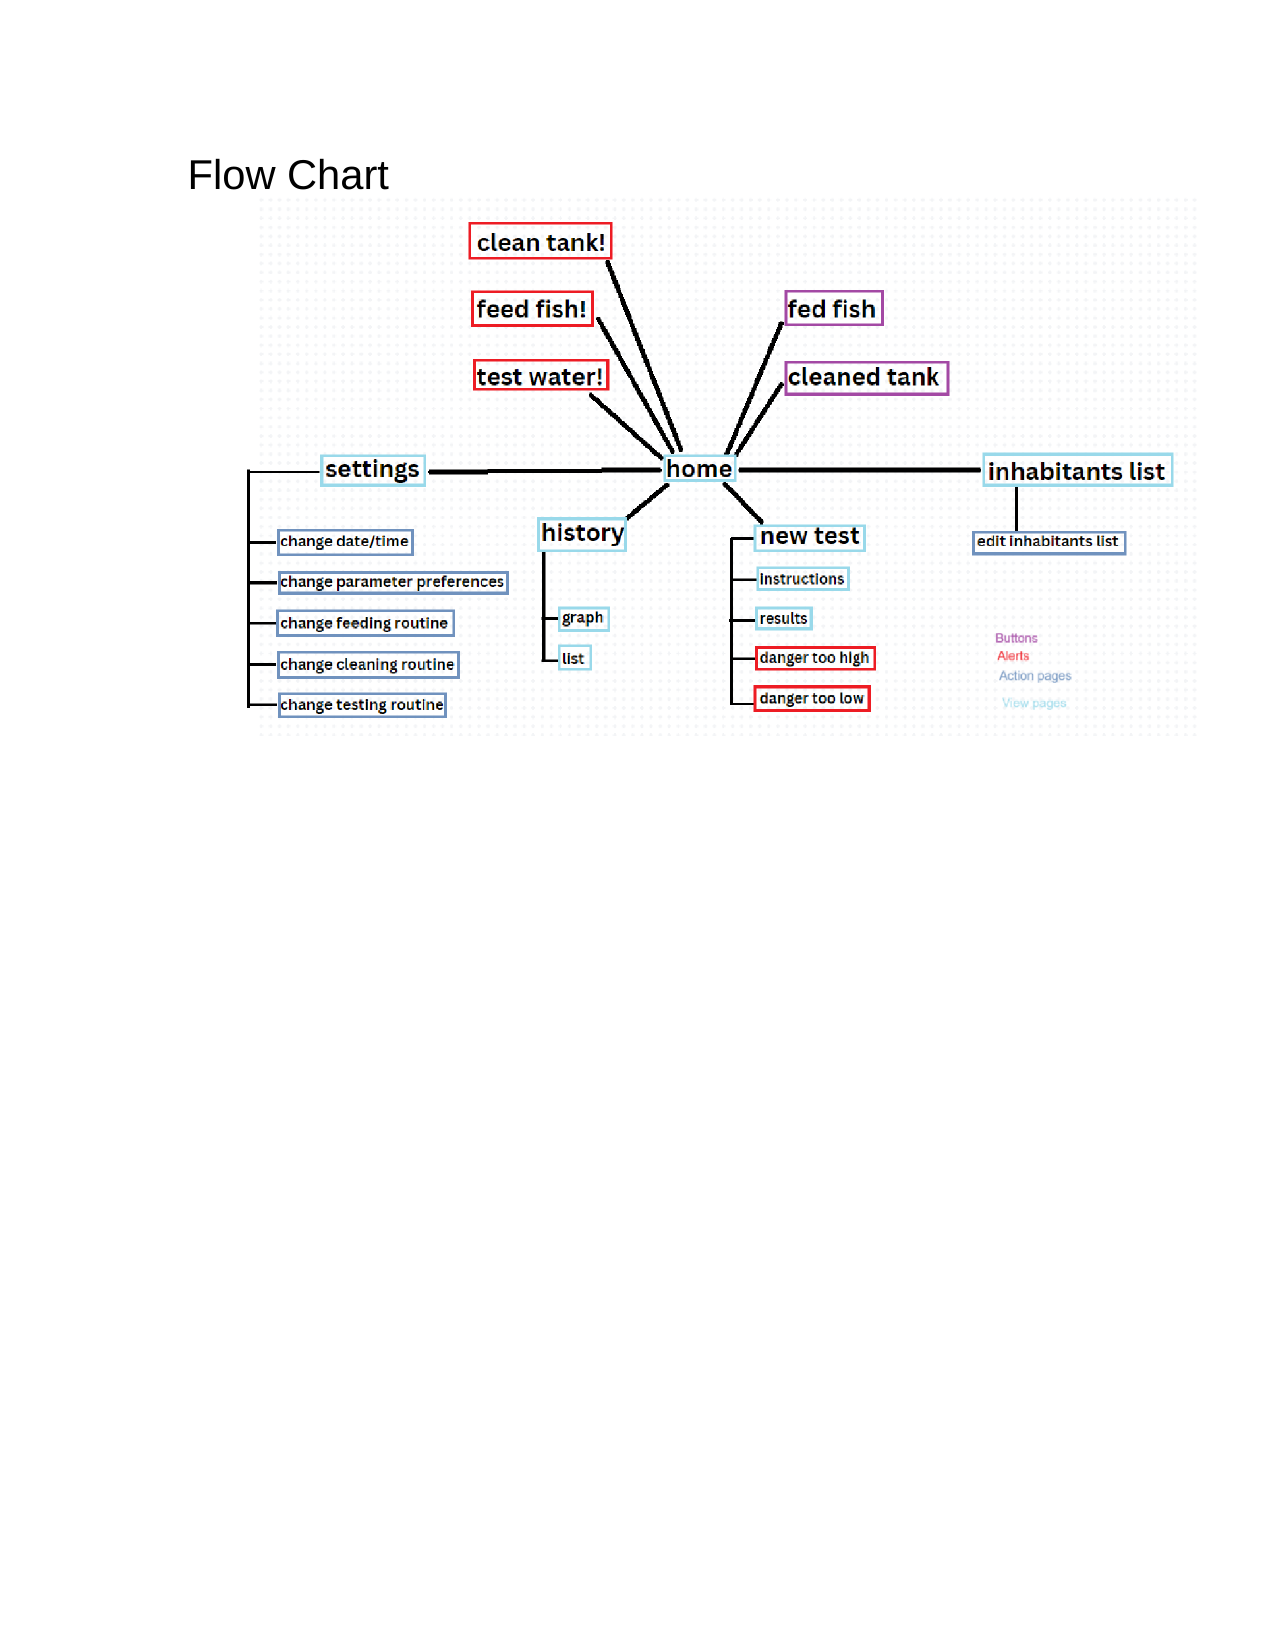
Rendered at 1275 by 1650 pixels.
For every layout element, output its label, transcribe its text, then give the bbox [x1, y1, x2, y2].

picture [225, 197, 1200, 736]
